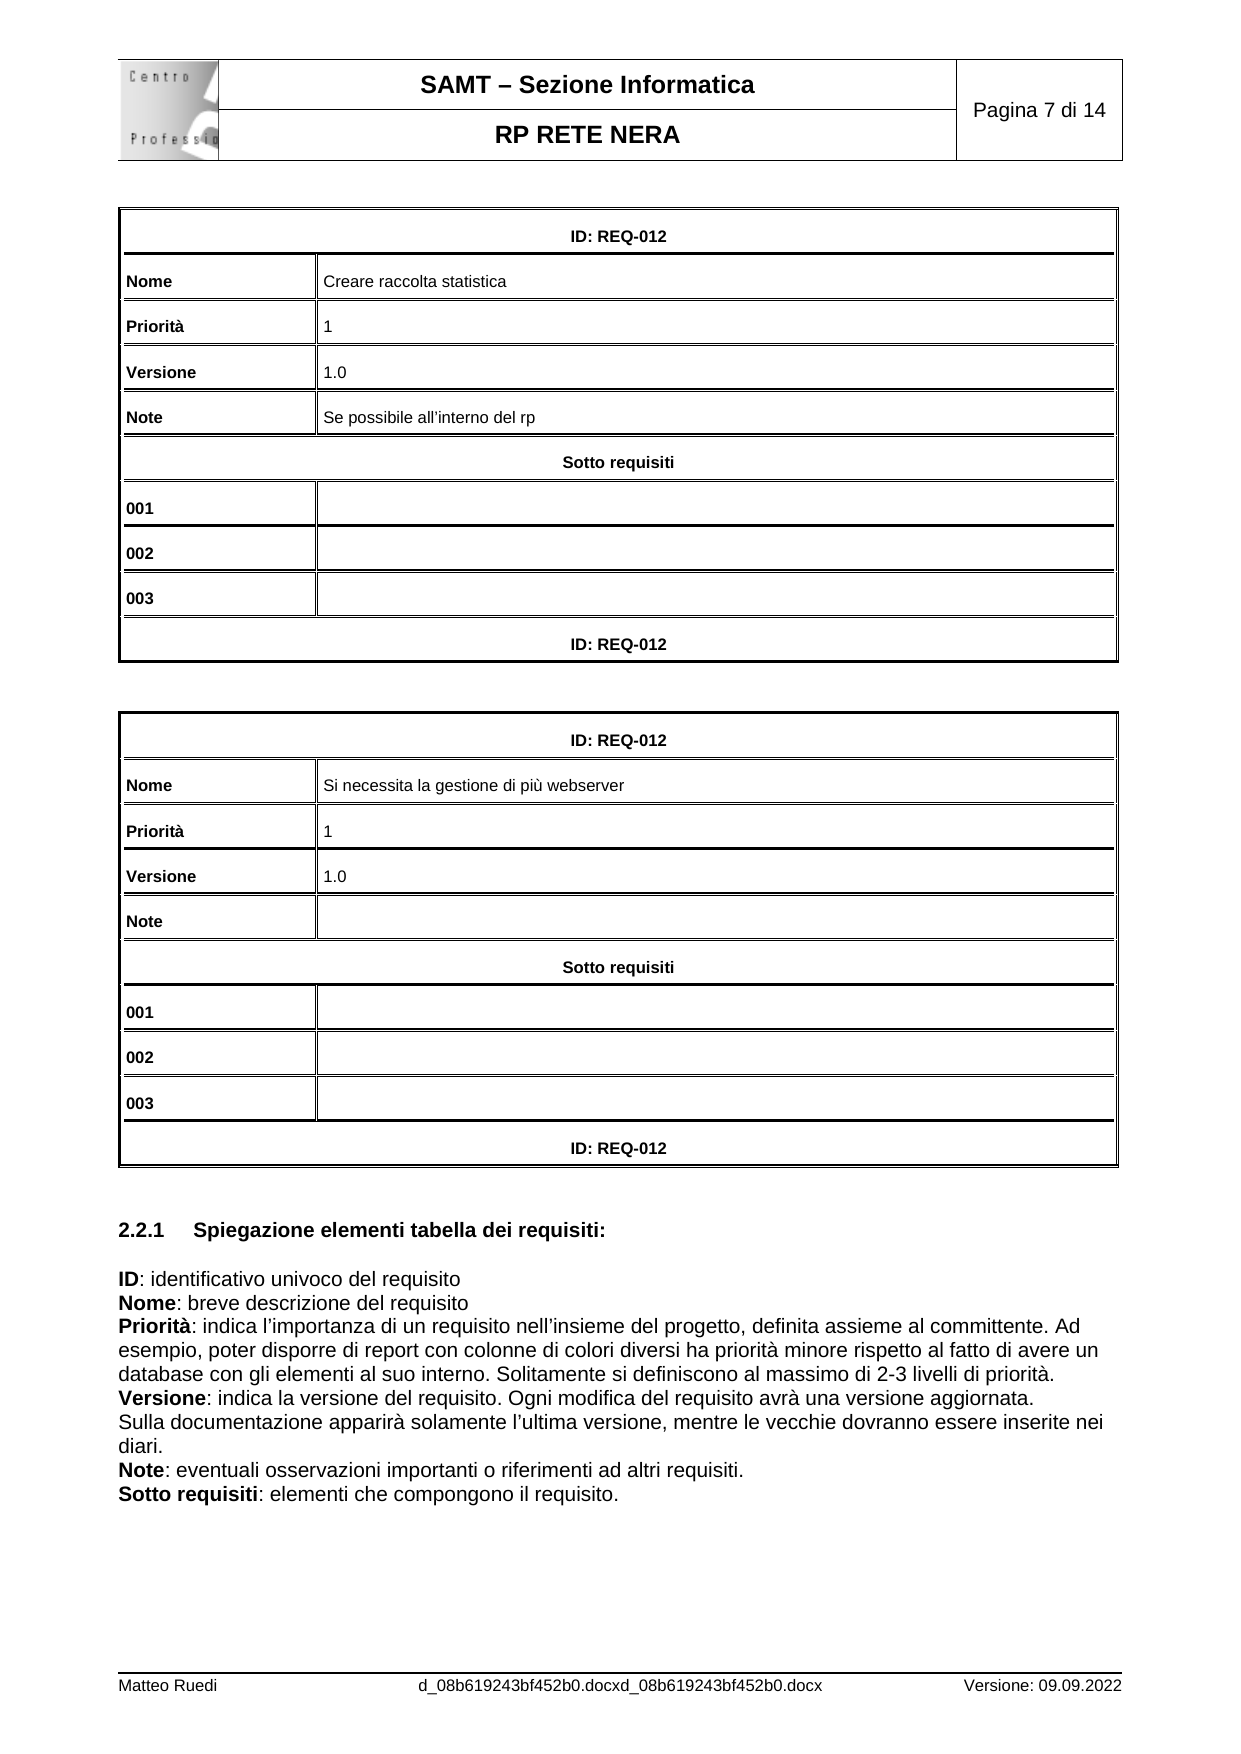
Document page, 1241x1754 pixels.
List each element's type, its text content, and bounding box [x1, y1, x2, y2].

table_cell [318, 524, 1116, 569]
table_cell Nome [121, 756, 317, 802]
table_cell 1 [318, 298, 1116, 343]
table_header ID: REQ-012 [121, 210, 1116, 252]
table_cell Note [121, 892, 315, 938]
table_cell 002 [121, 1028, 315, 1073]
table_cell Sotto requisiti [121, 433, 1116, 479]
table_cell ID: REQ-012 [121, 1119, 1116, 1164]
table_cell 1.0 [317, 343, 1117, 388]
text Sotto requisiti: elementi che compongono il requisito. [118, 1482, 1122, 1506]
table_cell ID: REQ-012 [121, 615, 1116, 660]
text Versione: indica la versione del requisito. Ogni modifica del requisito avrà una versione aggiornata. [118, 1386, 1122, 1410]
table_cell 1.0 [318, 847, 1116, 892]
table_cell 003 [121, 569, 315, 614]
table_cell Versione [121, 847, 315, 892]
subtitle Spiegazione elementi tabella dei requisiti: [118, 1217, 1122, 1241]
table_cell Si necessita la gestione di più webserver [317, 756, 1116, 802]
table_cell [317, 479, 1117, 524]
table_cell Sotto requisiti [120, 938, 1117, 983]
table_cell Priorità [120, 802, 317, 847]
table_cell 003 [121, 1074, 315, 1119]
text Priorità: indica l’importanza di un requisito nell’insieme del progetto, definita assieme al committente. Ad esempio, poter disporre di report con colonne di colori diversi ha priorità minore rispetto al fatto di avere un database con gli elementi al suo interno. Solitamente si definiscono al massimo di 2-3 livelli di priorità. [118, 1314, 1122, 1386]
table_cell Creare raccolta statistica [318, 252, 1116, 297]
table_cell Note [121, 388, 315, 433]
text ID: identificativo univoco del requisito [118, 1266, 1122, 1290]
text Nome: breve descrizione del requisito [118, 1290, 1122, 1314]
table_cell Versione [120, 343, 317, 388]
table_cell [318, 983, 1117, 1028]
table_cell [318, 569, 1116, 614]
table_cell [318, 1028, 1116, 1073]
table_cell [318, 1074, 1116, 1119]
picture [118, 60, 219, 160]
table_cell Se possibile all’interno del rp [318, 388, 1116, 433]
table_cell 002 [121, 524, 315, 569]
table_cell Priorità [121, 298, 315, 343]
table_cell Nome [121, 252, 315, 297]
table_cell 1 [317, 802, 1117, 847]
table_cell [318, 892, 1116, 938]
text Note: eventuali osservazioni importanti o riferimenti ad altri requisiti. [118, 1458, 1122, 1482]
table_cell 001 [120, 479, 317, 524]
table_cell 001 [120, 983, 315, 1028]
table_header ID: REQ-012 [121, 714, 1116, 756]
text Sulla documentazione apparirà solamente l’ultima versione, mentre le vecchie dovranno essere inserite nei diari. [118, 1410, 1122, 1458]
